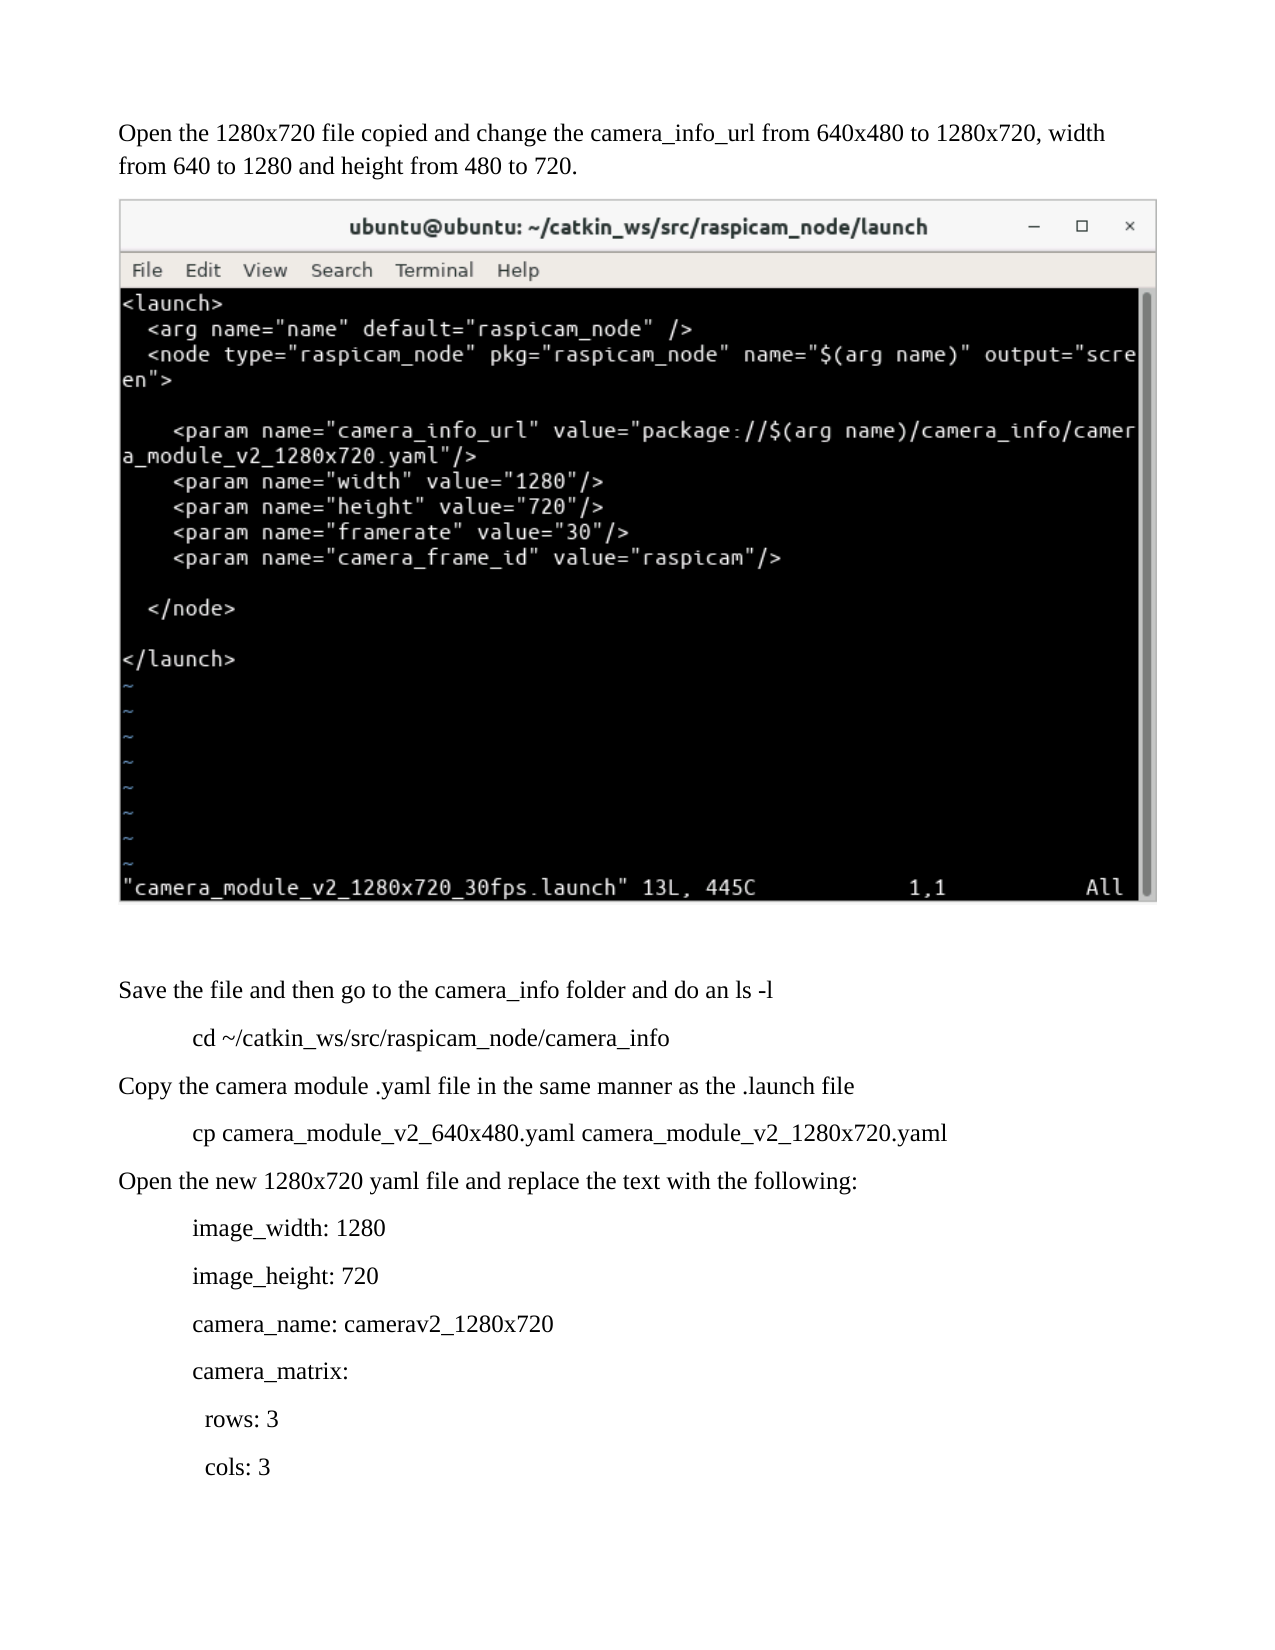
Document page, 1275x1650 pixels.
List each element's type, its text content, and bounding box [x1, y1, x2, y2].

text image_width: 1280 [192, 1213, 1157, 1242]
text camera_name: camerav2_1280x720 [192, 1309, 1157, 1337]
text camera_matrix: [192, 1356, 1157, 1385]
text cols: 3 [192, 1452, 1157, 1480]
text cd ~/catkin_ws/src/raspicam_node/camera_info [192, 1023, 1157, 1052]
text rows: 3 [192, 1404, 1157, 1433]
text cp camera_module_v2_640x480.yaml camera_module_v2_1280x720.yaml [192, 1118, 1157, 1147]
picture [118, 198, 1157, 905]
text image_height: 720 [192, 1261, 1157, 1290]
text Save the file and then go to the camera_info folder and do an ls -l [118, 976, 1157, 1004]
text Open the 1280x720 file copied and change the camera_info_url from 640x480 to 1280x720, width from 640 to 1280 and height from 480 to 720. [118, 118, 1157, 180]
text Copy the camera module .yaml file in the same manner as the .launch file [118, 1071, 1157, 1099]
text Open the new 1280x720 yaml file and replace the text with the following: [118, 1166, 1157, 1195]
